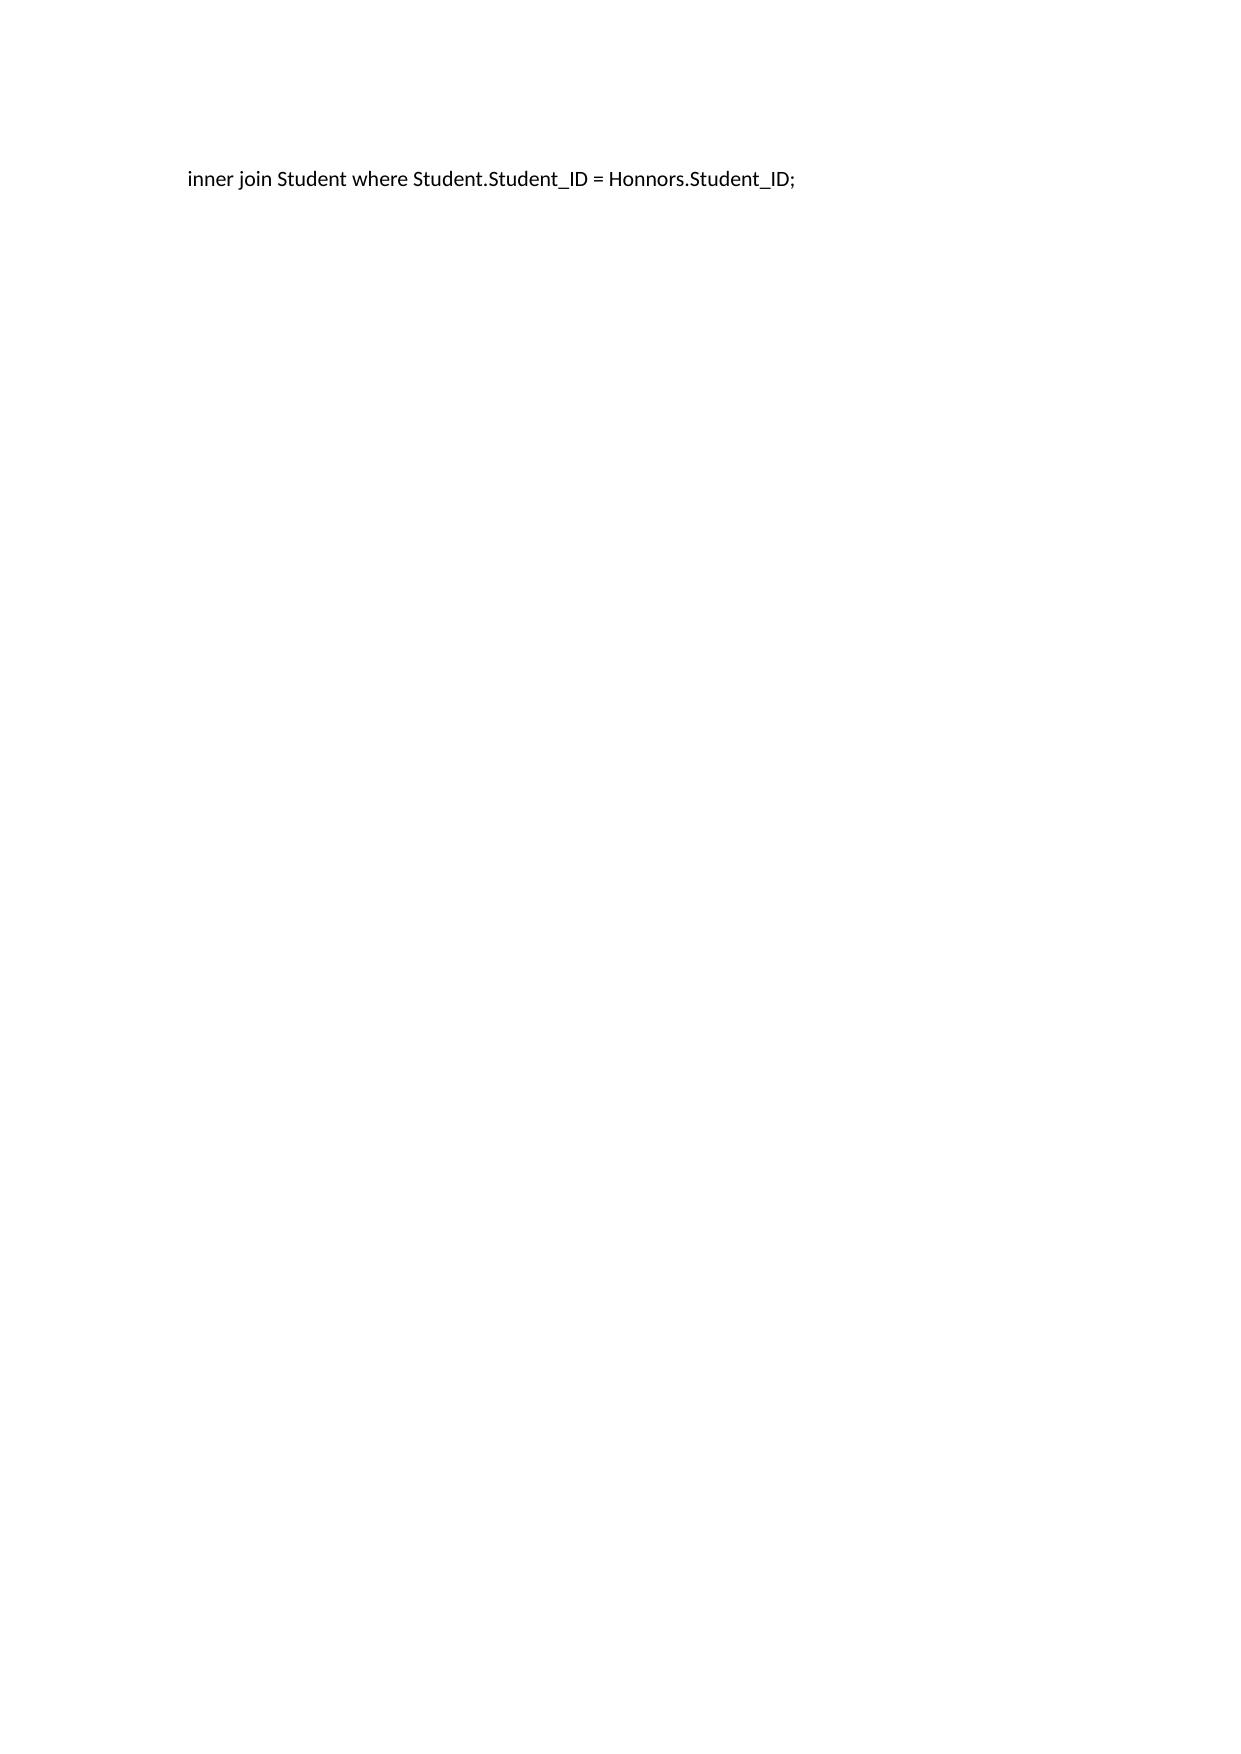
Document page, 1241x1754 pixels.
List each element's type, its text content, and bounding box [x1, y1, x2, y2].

text inner join Student where Student.Student_ID = Honnors.Student_ID; [187, 162, 1053, 194]
